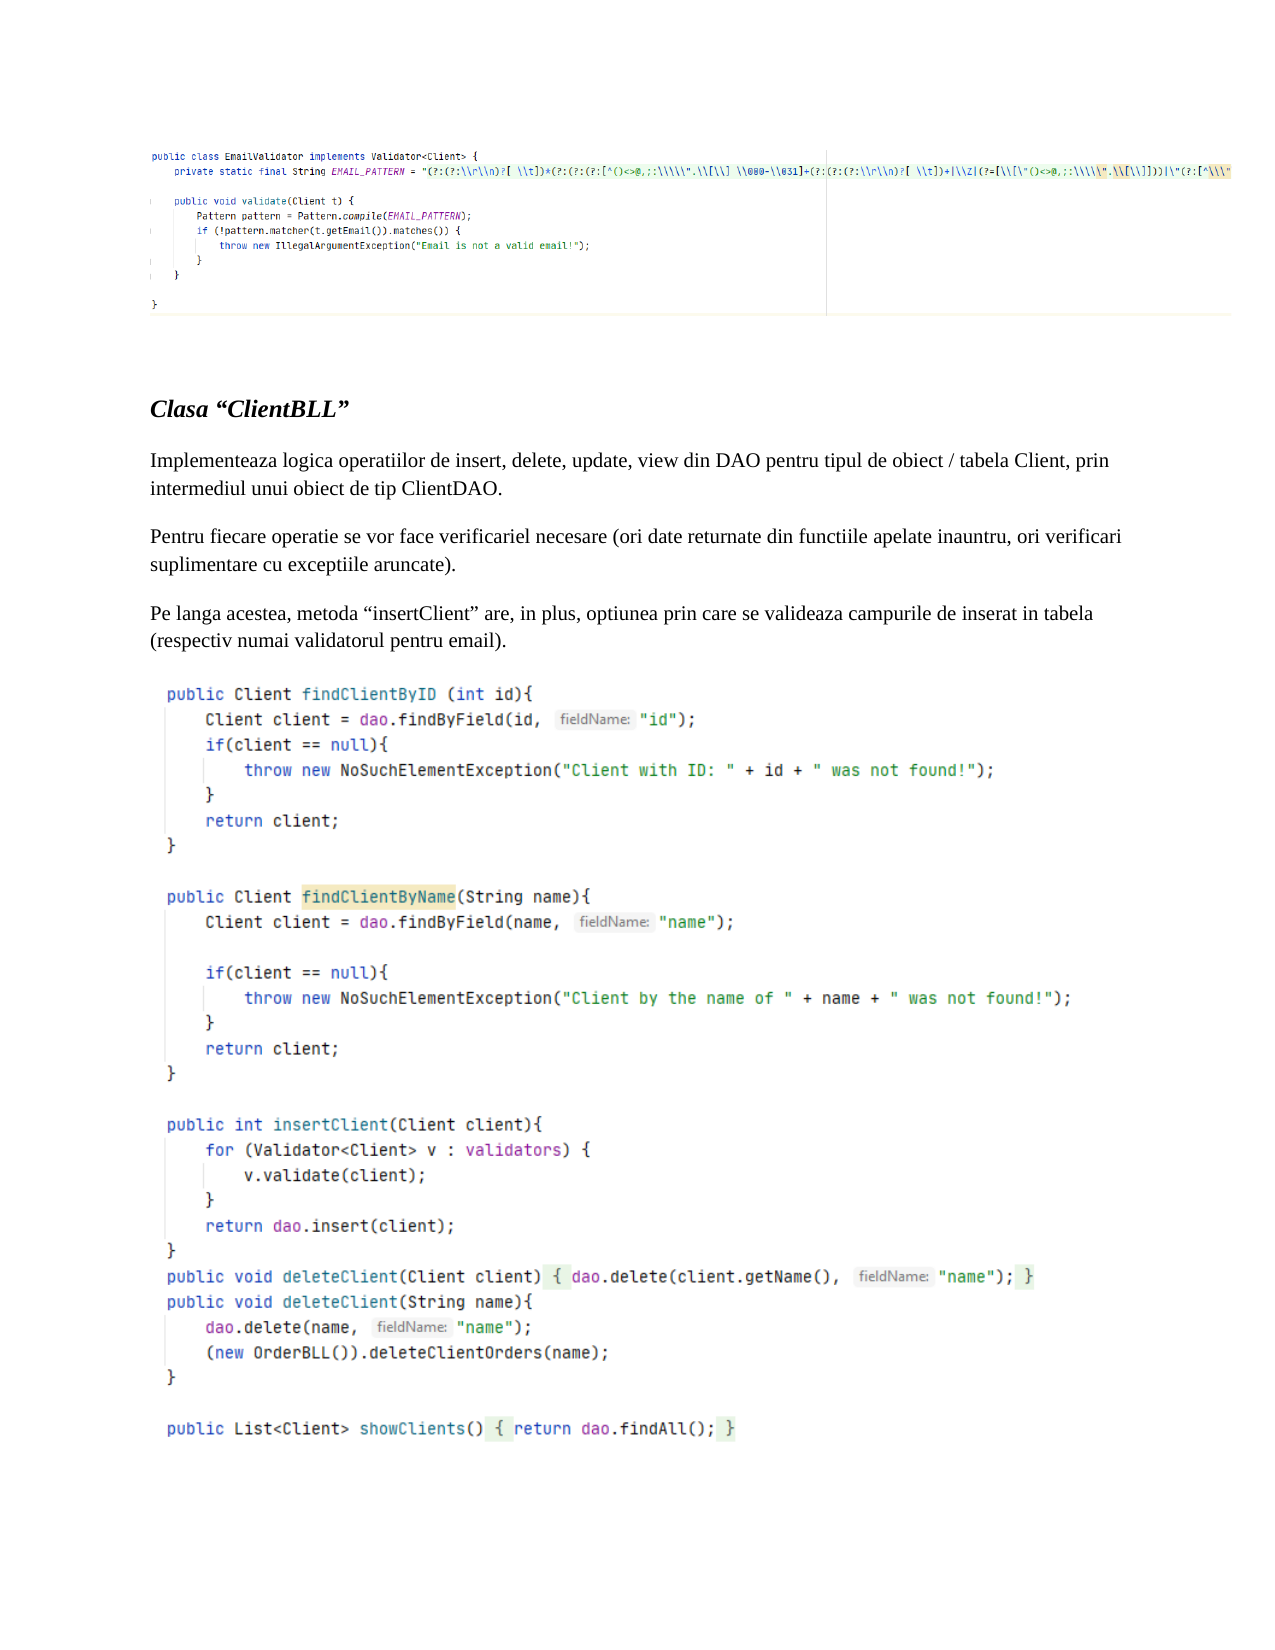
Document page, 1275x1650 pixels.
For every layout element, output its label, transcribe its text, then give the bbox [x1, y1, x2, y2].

text Pentru fiecare operatie se vor face verificariel necesare (ori date returnate din functiile apelate inauntru, ori verificari suplimentare cu exceptiile aruncate). [150, 524, 1125, 576]
text Implementeaza logica operatiilor de insert, delete, update, view din DAO pentru tipul de obiect / tabela Client, prin intermediul unui obiect de tip ClientDAO. [150, 448, 1125, 500]
text Pe langa acestea, metoda “insertClient” are, in plus, optiunea prin care se valideaza campurile de inserat in tabela (respectiv numai validatorul pentru email). [150, 600, 1125, 652]
picture [150, 150, 1232, 316]
picture [150, 676, 1104, 1449]
text Clasa “ClientBLL” [150, 394, 1125, 423]
